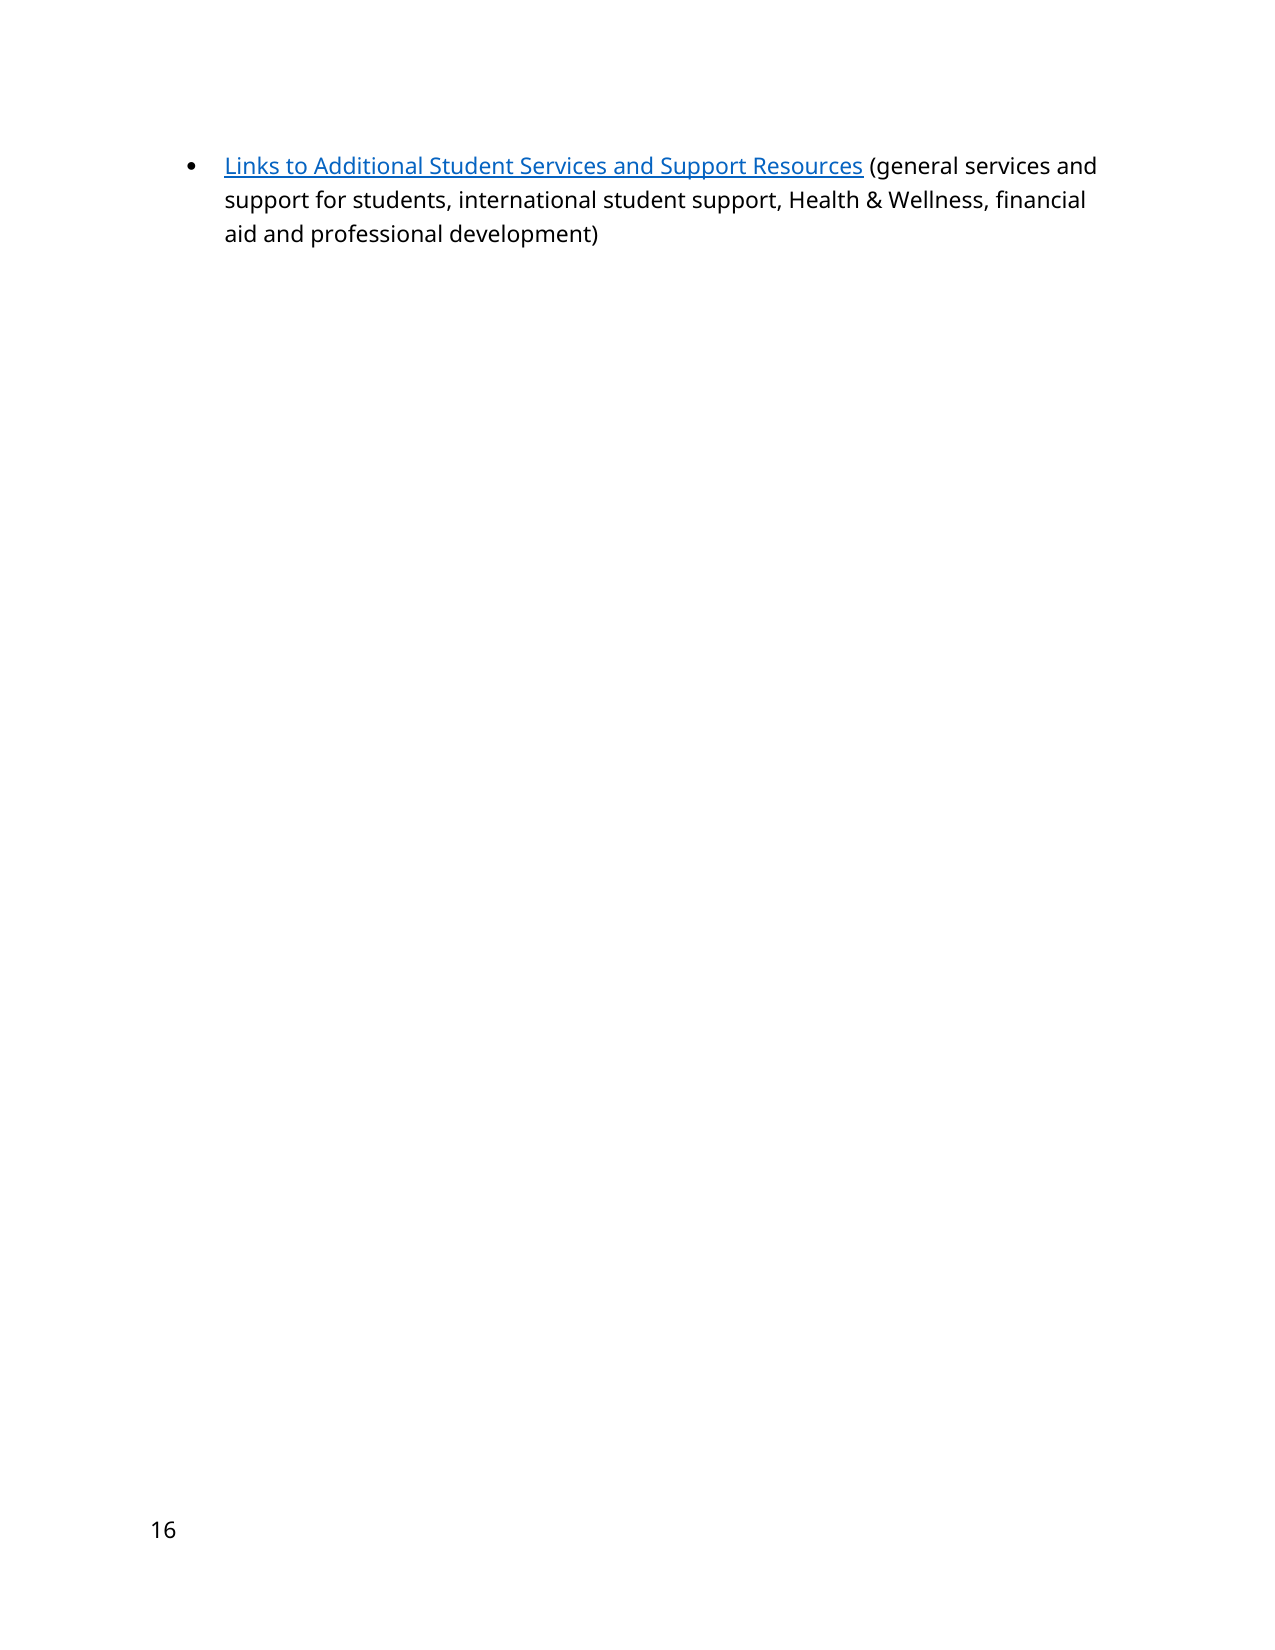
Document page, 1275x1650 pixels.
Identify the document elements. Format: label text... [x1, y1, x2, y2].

list Links to Additional Student Services and Support Resources (general services and support for students, international student support, Health & Wellness, financial aid and professional development) [187, 150, 1125, 249]
